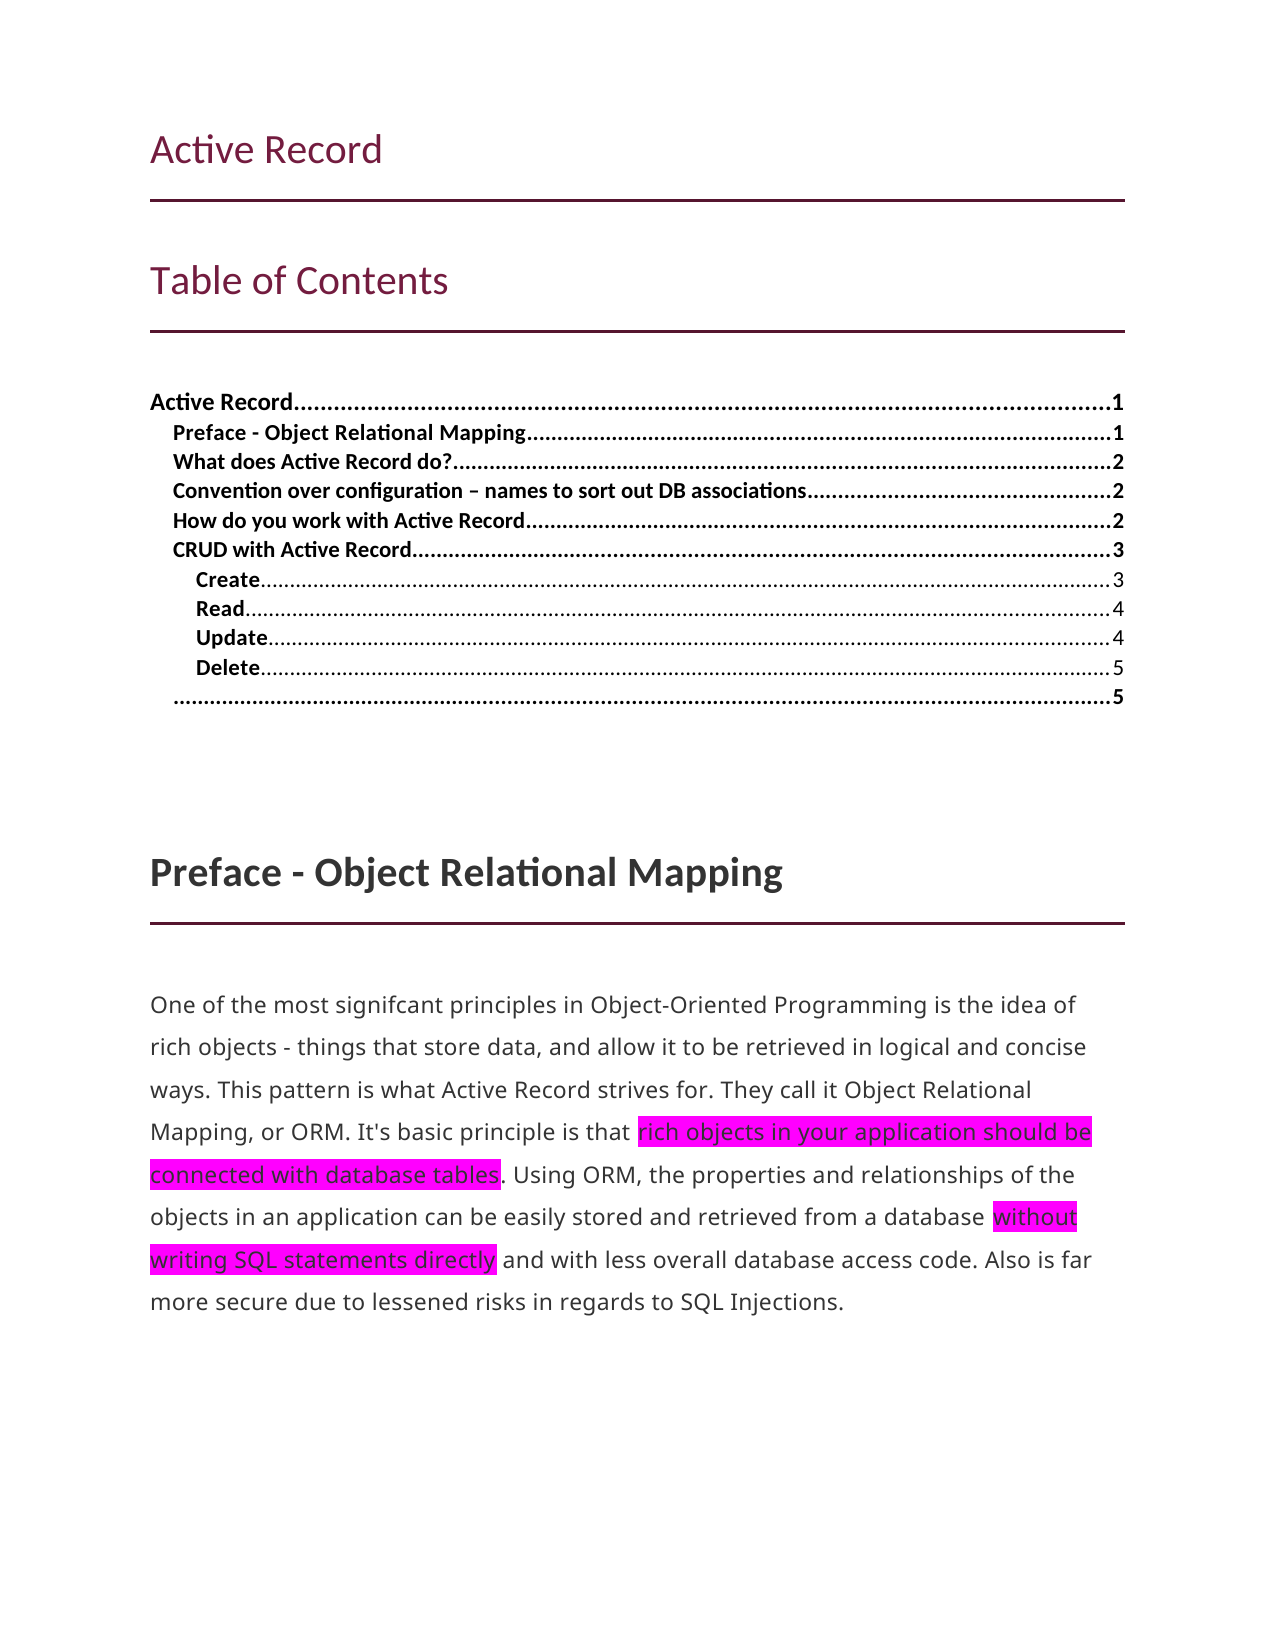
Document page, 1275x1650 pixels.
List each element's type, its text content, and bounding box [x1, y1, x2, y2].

subtitle Preface - Object Relational Mapping [150, 846, 1125, 922]
text One of the most signifcant principles in Object-Oriented Programming is the idea of rich objects - things that store data, and allow it to be retrieved in logical and concise ways. This pattern is what Active Record strives for. They call it Object Relational Mapping, or ORM. It's basic principle is that rich objects in your application should be connected with database tables. Using ORM, the properties and relationships of the objects in an application can be easily stored and retrieved from a database without writing SQL statements directly and with less overall database access code. Also is far more secure due to lessened risks in regards to SQL Injections. [150, 977, 1125, 1317]
subtitle Active Record [150, 123, 1125, 199]
